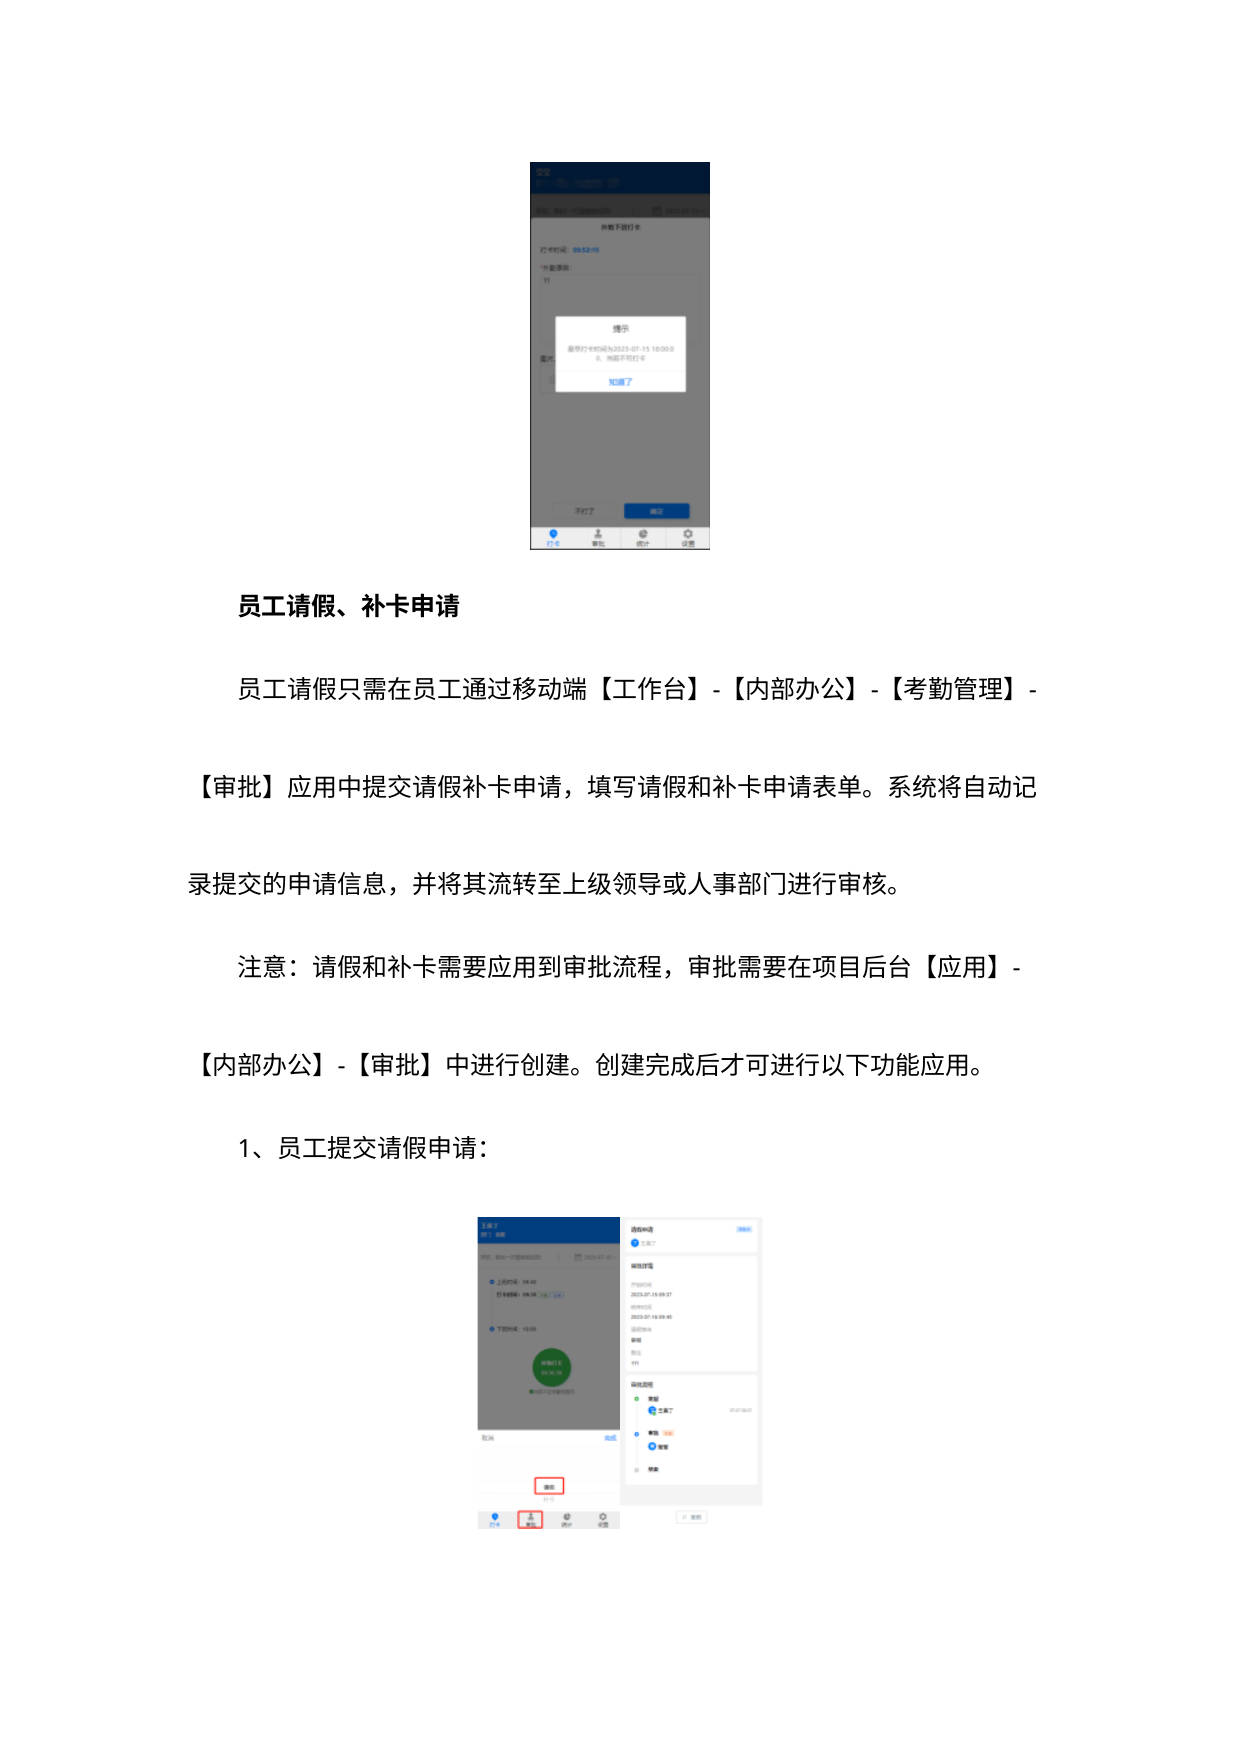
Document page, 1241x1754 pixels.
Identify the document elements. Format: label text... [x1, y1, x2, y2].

subtitle 员工请假、补卡申请 [187, 572, 1053, 637]
text 注意：请假和补卡需要应用到审批流程，审批需要在项目后台【应用】-【内部办公】-【审批】中进行创建。创建完成后才可进行以下功能应用。 [187, 933, 1053, 1096]
text 1、员工提交请假申请： [187, 1114, 1053, 1179]
picture [530, 162, 710, 550]
text 员工请假只需在员工通过移动端【工作台】-【内部办公】-【考勤管理】-【审批】应用中提交请假补卡申请，填写请假和补卡申请表单。系统将自动记录提交的申请信息，并将其流转至上级领导或人事部门进行审核。 [187, 655, 1053, 915]
picture [477, 1217, 763, 1529]
